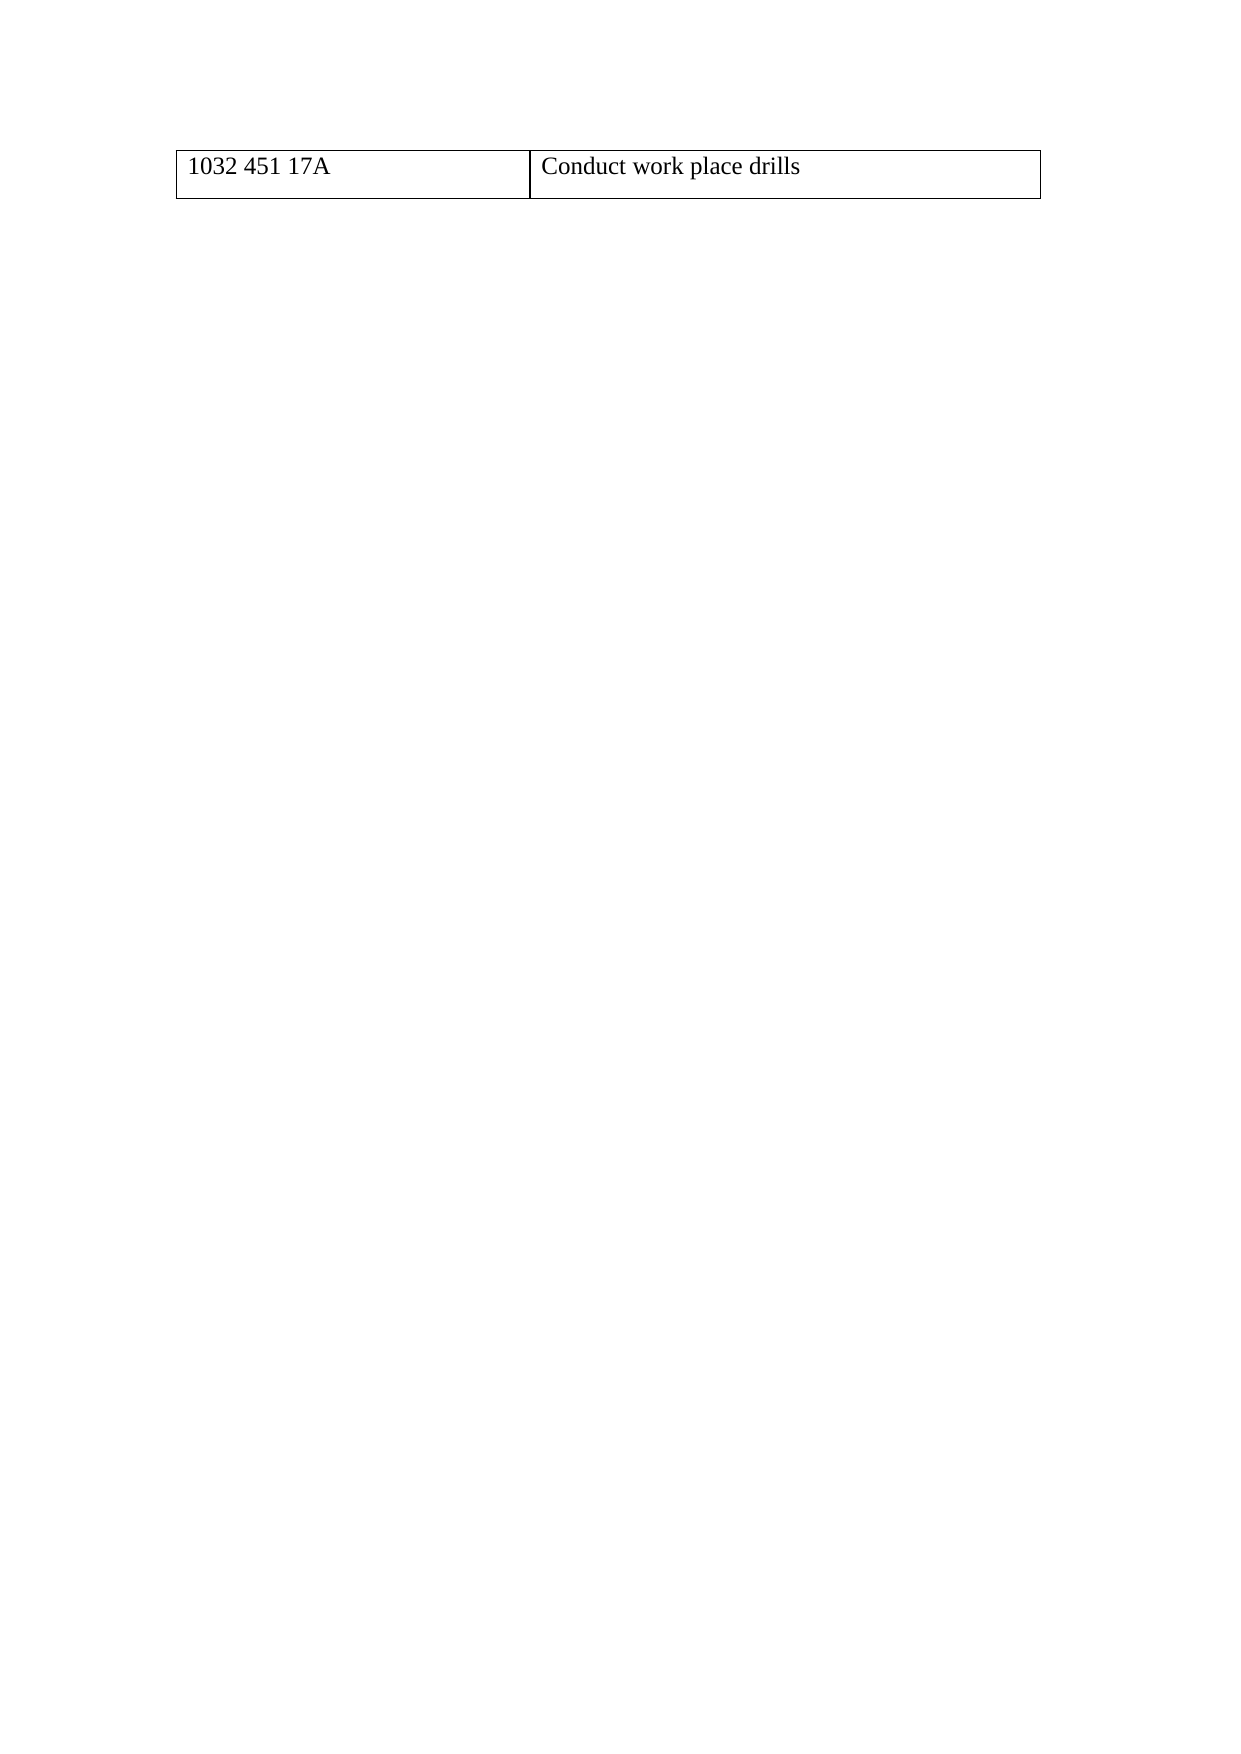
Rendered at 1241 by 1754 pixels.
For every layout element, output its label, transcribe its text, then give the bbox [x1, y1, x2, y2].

table_cell Conduct work place drills [531, 151, 1040, 197]
table_cell 1032 451 17A [177, 151, 529, 197]
